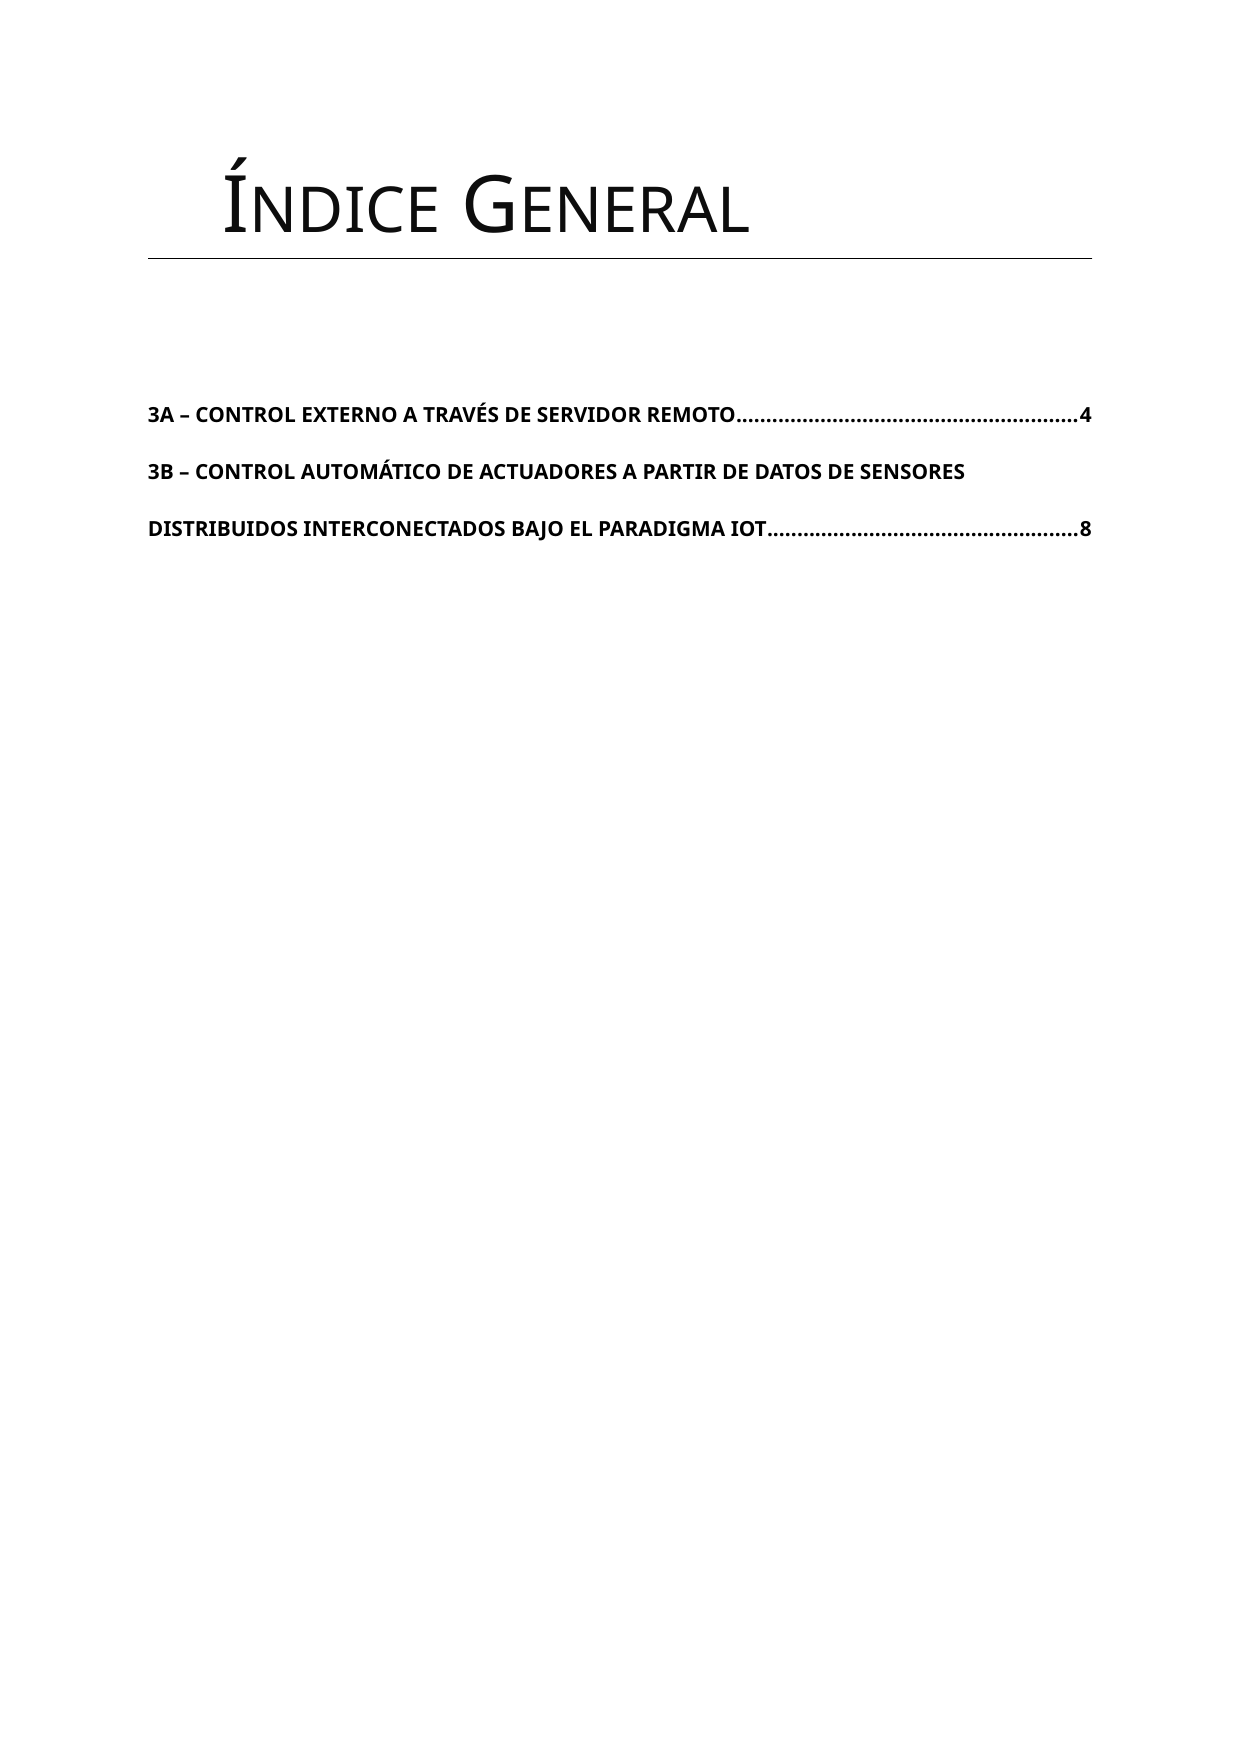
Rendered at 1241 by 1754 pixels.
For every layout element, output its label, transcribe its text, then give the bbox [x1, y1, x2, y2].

text 3a – Control externo a través de servidor remoto 4 [148, 400, 1092, 428]
text 3b – Control automático de actuadores a partir de datos de sensores distribuidos interconectados bajo el paradigma IoT 8 [148, 457, 1092, 542]
subtitle Índice General [148, 148, 1092, 258]
